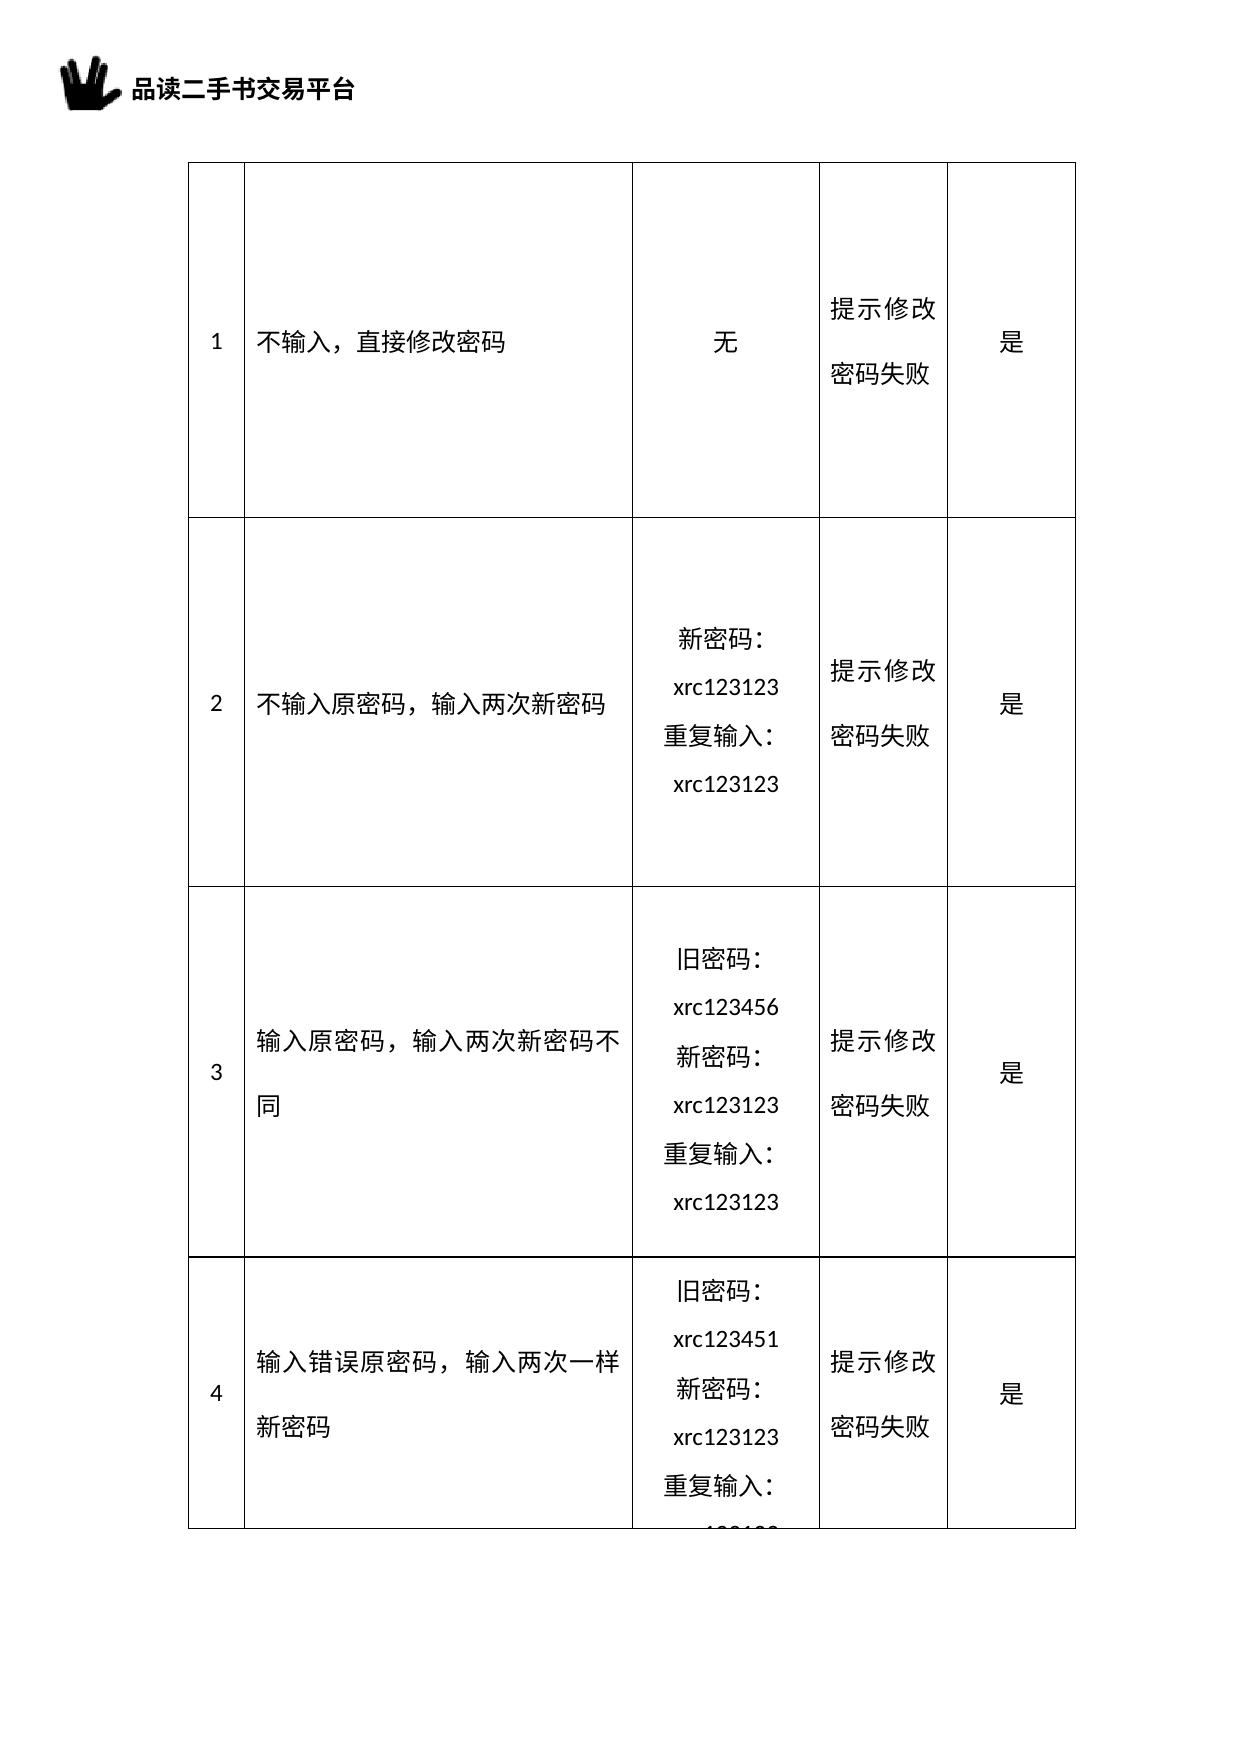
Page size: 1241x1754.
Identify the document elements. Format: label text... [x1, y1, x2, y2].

table_cell 4 [189, 1258, 244, 1528]
table_cell 输入错误原密码，输入两次一样新密码 [245, 1258, 632, 1528]
table_cell 不输入原密码，输入两次新密码 [245, 518, 632, 886]
table_cell 是 [948, 163, 1075, 517]
table_cell 无 [633, 163, 819, 517]
table_cell 是 [948, 887, 1075, 1256]
table_cell 提示修改密码失败 [820, 163, 947, 517]
table_cell 2 [189, 518, 244, 886]
table_cell 输入原密码，输入两次新密码不同 [245, 887, 632, 1256]
table_cell 不输入，直接修改密码 [245, 163, 632, 517]
picture [57, 54, 123, 113]
table_cell 提示修改密码失败 [820, 887, 947, 1256]
table_cell 是 [948, 1258, 1075, 1528]
table_cell 1 [189, 163, 244, 517]
table_cell 提示修改密码失败 [820, 518, 947, 886]
table_cell 新密码：xrc123123 重复输入： xrc123123 [633, 518, 819, 886]
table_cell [633, 887, 819, 1256]
table_cell 3 [189, 887, 244, 1256]
table_cell 是 [948, 518, 1075, 886]
table_cell 提示修改密码失败 [820, 1258, 947, 1528]
table_cell 旧密码： xrc123451 新密码：xrc123123 重复输入： xrc123123 [633, 1258, 819, 1528]
